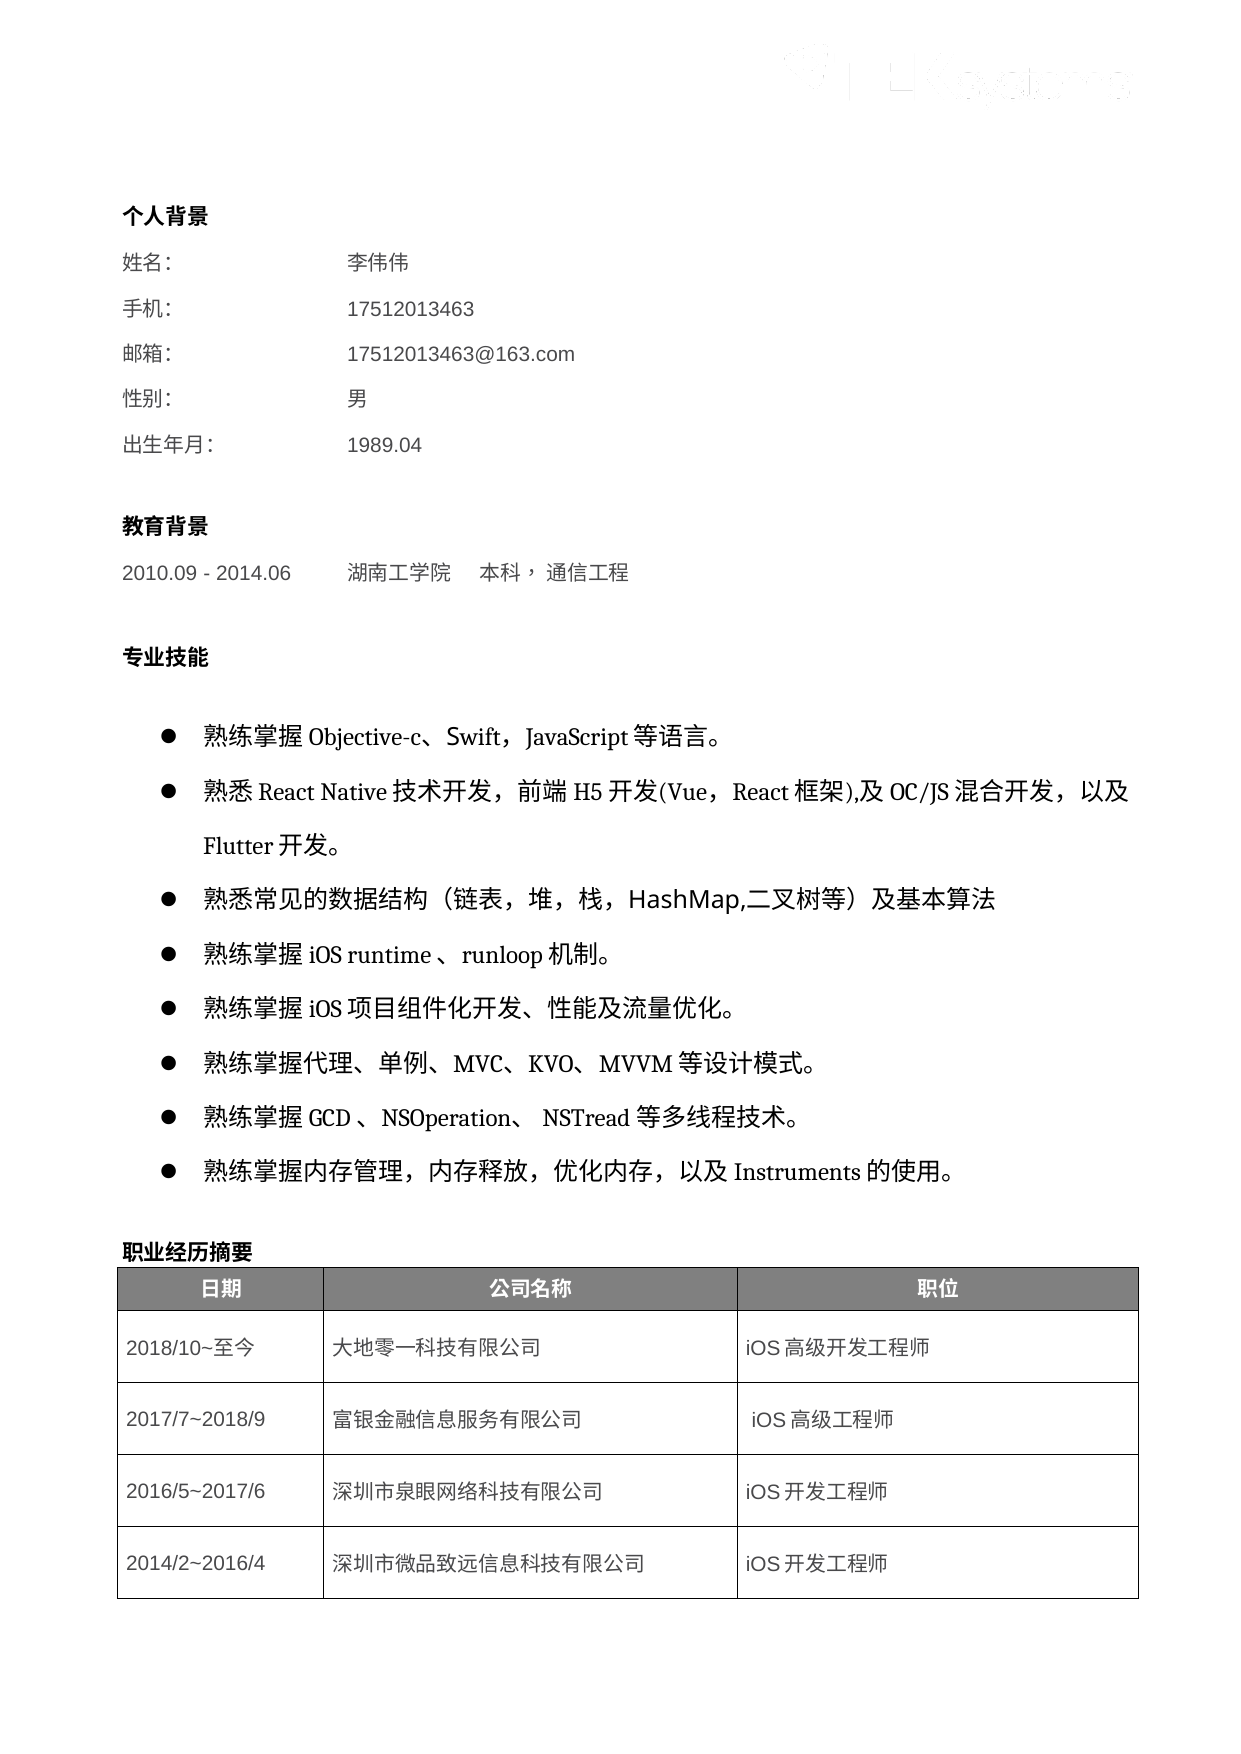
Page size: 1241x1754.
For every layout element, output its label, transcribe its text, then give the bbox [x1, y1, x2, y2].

table_cell iOS高级工程师 [738, 1383, 1138, 1454]
table_header 日期 [118, 1268, 323, 1310]
text 手机： 17512013463 [122, 292, 1134, 322]
list 熟练掌握内存管理，内存释放，优化内存，以及 Instruments 的使用。 [159, 1152, 1134, 1188]
text 性别： 男 [122, 383, 1134, 413]
table_header 公司名称 [324, 1268, 737, 1310]
table_cell 深圳市微品致远信息科技有限公司 [324, 1527, 737, 1598]
text 2010.09 - 2014.06 湖南工学院 本科， 通信工程 [122, 557, 1134, 587]
list 熟练掌握 iOS runtime 、runloop 机制。 [159, 934, 1134, 971]
list 熟悉常见的数据结构（链表，堆，栈，HashMap,二叉树等）及基本算法 [159, 880, 1134, 916]
table_cell 深圳市泉眼网络科技有限公司 [324, 1455, 737, 1526]
text 姓名： 李伟伟 [122, 247, 1134, 277]
text 邮箱： 17512013463@163.com [122, 337, 1134, 367]
list 熟练掌握 GCD 、NSOperation、 NSTread 等多线程技术。 [159, 1097, 1134, 1134]
subtitle 职业经历摘要 [122, 1235, 1134, 1267]
table_cell 大地零一科技有限公司 [324, 1311, 737, 1382]
table_header 职位 [738, 1268, 1138, 1310]
table_cell iOS开发工程师 [738, 1455, 1138, 1526]
subtitle 教育背景 [122, 509, 1134, 541]
list 熟练掌握 Objective-c、Swift，JavaScript 等语言。 [159, 717, 1134, 753]
table_cell 富银金融信息服务有限公司 [324, 1383, 737, 1454]
table_cell 2014/2~2016/4 [118, 1527, 323, 1598]
list 熟练掌握 iOS 项目组件化开发、性能及流量优化。 [159, 989, 1134, 1025]
subtitle 个人背景 [122, 199, 1134, 231]
table_cell iOS高级开发工程师 [738, 1311, 1138, 1382]
list 熟练掌握代理、单例、MVC、KVO、MVVM 等设计模式。 [159, 1043, 1134, 1079]
text 出生年月： 1989.04 [122, 428, 1134, 458]
picture [767, 3, 1156, 147]
table_cell iOS开发工程师 [738, 1527, 1138, 1598]
table_cell 2016/5~2017/6 [118, 1455, 323, 1526]
list 熟悉React Native 技术开发，前端 H5 开发(Vue，React 框架),及 OC/JS 混合开发，以及 Flutter 开发。 [159, 771, 1134, 862]
subtitle 专业技能 [122, 640, 1134, 672]
table_cell 2018/10~至今 [118, 1311, 323, 1382]
table_cell 2017/7~2018/9 [118, 1383, 323, 1454]
